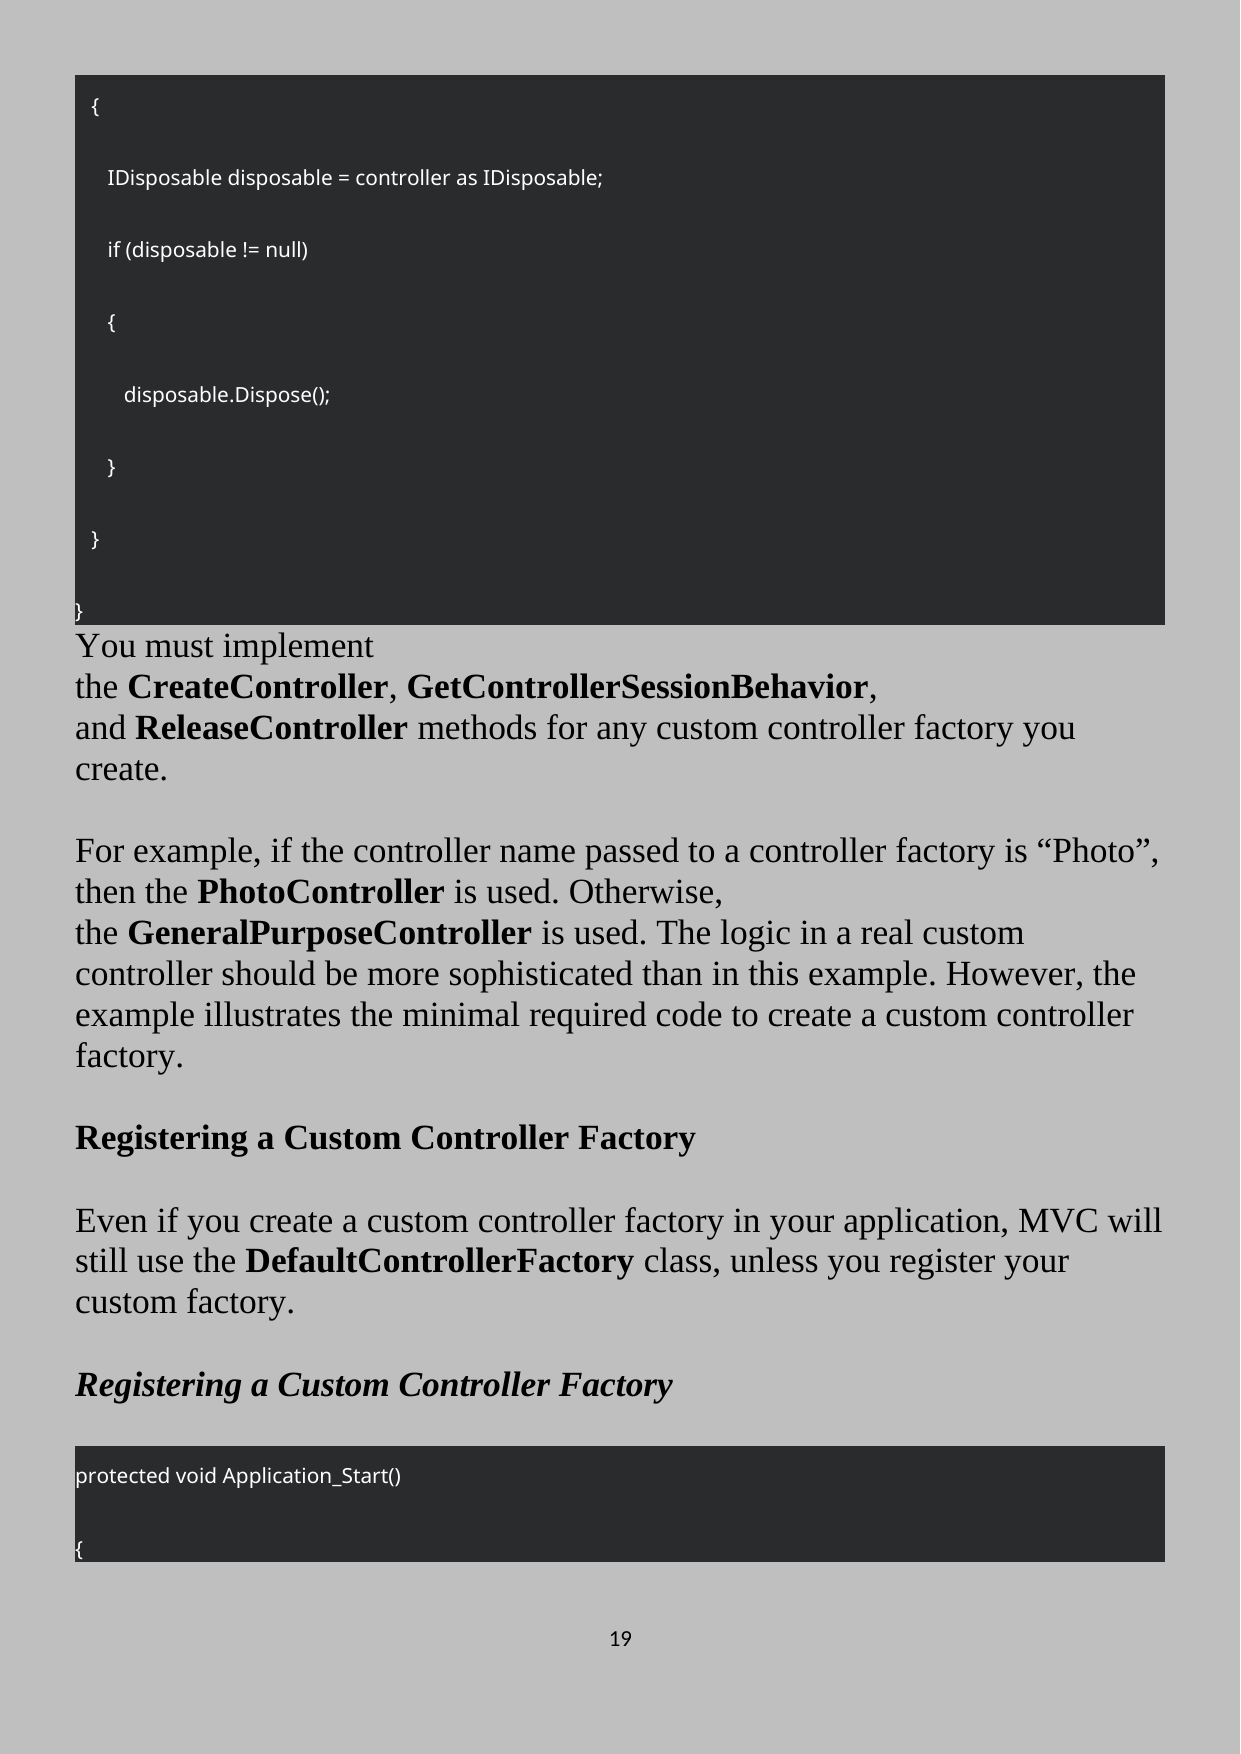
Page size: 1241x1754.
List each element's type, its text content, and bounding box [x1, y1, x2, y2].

text { [75, 1518, 1165, 1562]
text } [75, 436, 1165, 480]
text You must implement the CreateController, GetControllerSessionBehavior, and ReleaseController methods for any custom controller factory you create. [75, 625, 1165, 788]
text } [75, 580, 1165, 625]
text disposable.Dispose(); [75, 364, 1165, 408]
text { [75, 292, 1165, 336]
text Even if you create a custom controller factory in your application, MVC will still use the DefaultControllerFactory class, unless you register your custom factory. [75, 1199, 1165, 1321]
text { [75, 75, 1165, 119]
text Registering a Custom Controller Factory [75, 1363, 1165, 1404]
text For example, if the controller name passed to a controller factory is “Photo”, then the PhotoController is used. Otherwise, the GeneralPurposeController is used. The logic in a real custom controller should be more sophisticated than in this example. However, the example illustrates the minimal required code to create a custom controller factory. [75, 830, 1165, 1075]
text protected void Application_Start() [75, 1446, 1165, 1490]
text IDisposable disposable = controller as IDisposable; [75, 147, 1165, 192]
text Registering a Custom Controller Factory [75, 1116, 1165, 1157]
text } [75, 508, 1165, 552]
text if (disposable != null) [75, 219, 1165, 264]
